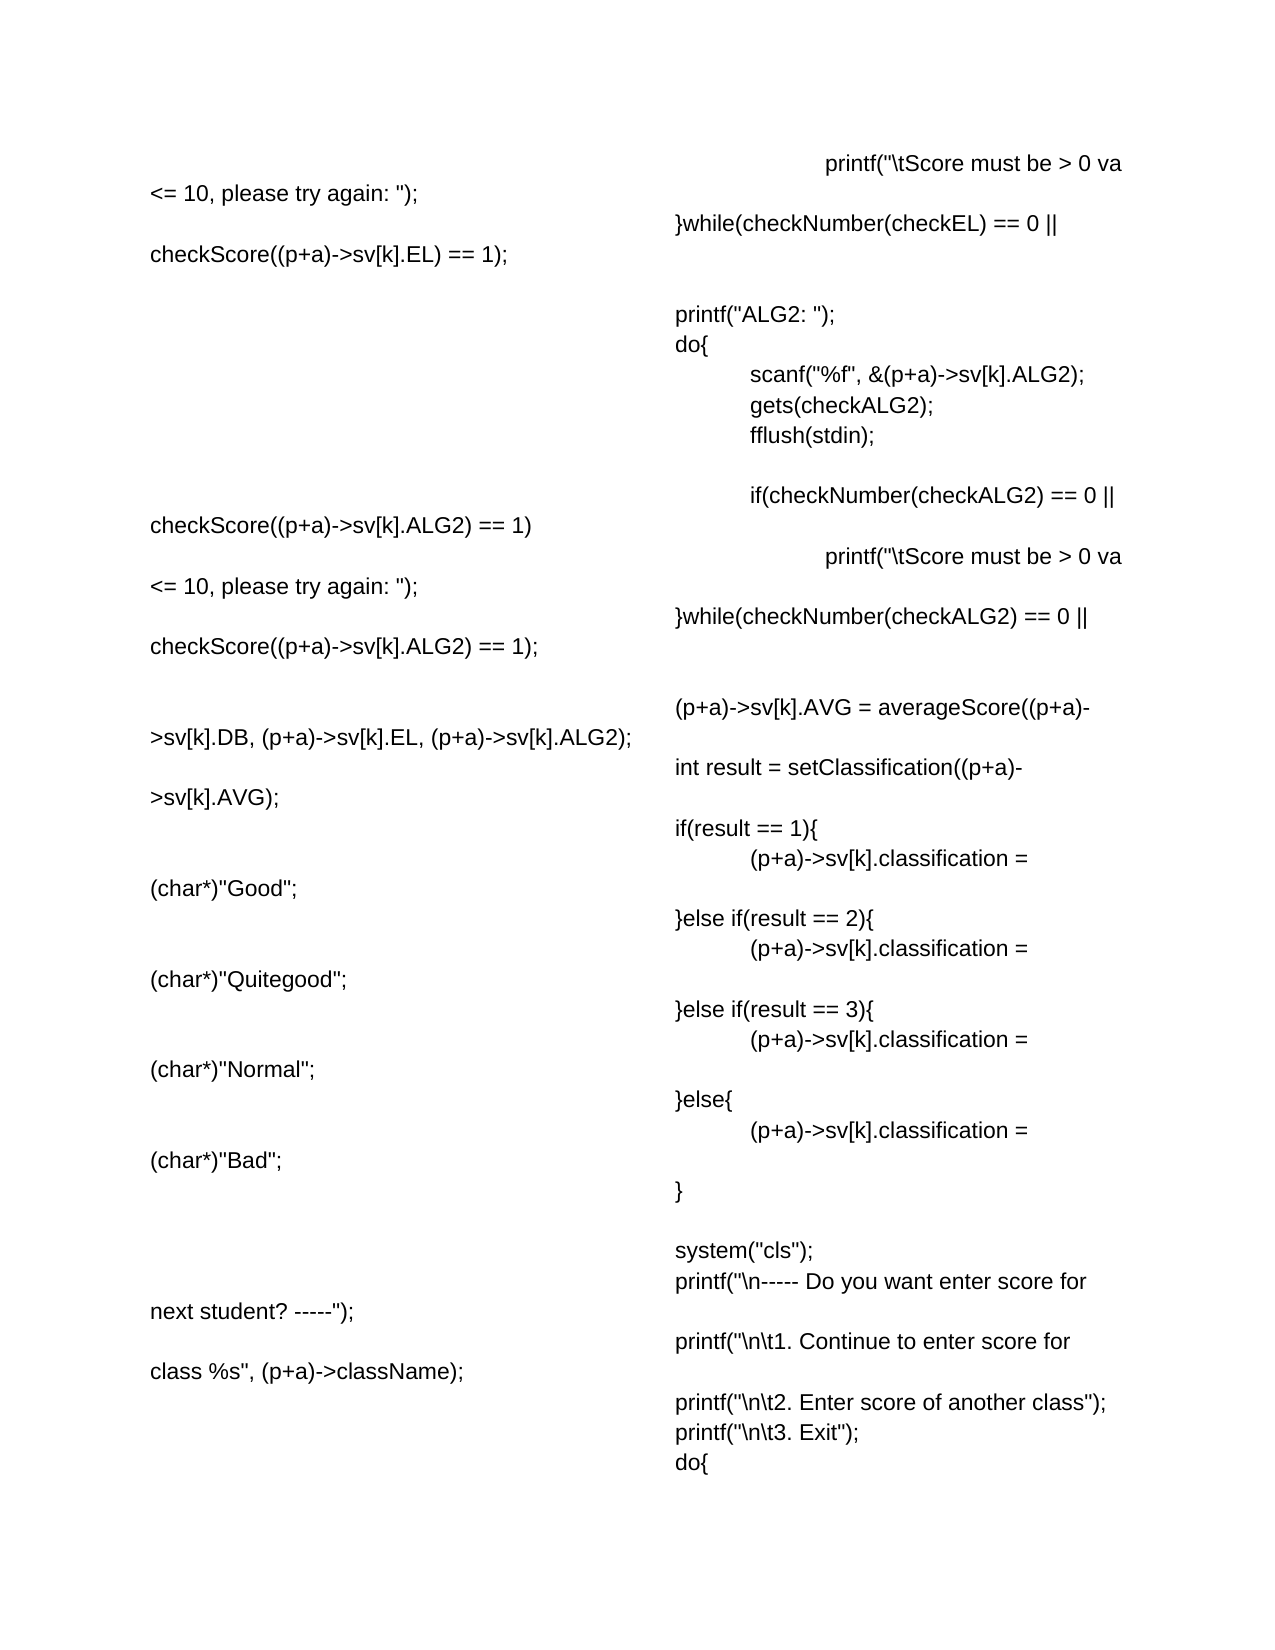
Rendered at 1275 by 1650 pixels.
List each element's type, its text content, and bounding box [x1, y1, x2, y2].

text (p+a)->sv[k].AVG = averageScore((p+a)->sv[k].DB, (p+a)->sv[k].EL, (p+a)->sv[k].ALG2); [150, 694, 1125, 750]
text (p+a)->sv[k].classification = (char*)"Bad"; [150, 1117, 1125, 1173]
text if(checkNumber(checkALG2) == 0 || checkScore((p+a)->sv[k].ALG2) == 1) [150, 482, 1125, 539]
text scanf("%f", &(p+a)->sv[k].ALG2); [150, 361, 1125, 388]
text fflush(stdin); [150, 422, 1125, 448]
text }while(checkNumber(checkEL) == 0 || checkScore((p+a)->sv[k].EL) == 1); [150, 210, 1125, 267]
text } [150, 1177, 1125, 1203]
text gets(checkALG2); [150, 392, 1125, 418]
text printf("\n\t2. Enter score of another class"); [150, 1388, 1125, 1415]
text do{ [150, 331, 1125, 358]
text (p+a)->sv[k].classification = (char*)"Quitegood"; [150, 935, 1125, 992]
text }else{ [150, 1086, 1125, 1113]
text printf("\tScore must be > 0 va <= 10, please try again: "); [150, 543, 1125, 599]
text }else if(result == 3){ [150, 996, 1125, 1022]
text if(result == 1){ [150, 814, 1125, 841]
text }else if(result == 2){ [150, 905, 1125, 932]
text system("cls"); [150, 1237, 1125, 1264]
text printf("\n----- Do you want enter score for next student? -----"); [150, 1268, 1125, 1324]
text (p+a)->sv[k].classification = (char*)"Normal"; [150, 1026, 1125, 1083]
text do{ [150, 1449, 1125, 1475]
text }while(checkNumber(checkALG2) == 0 || checkScore((p+a)->sv[k].ALG2) == 1); [150, 603, 1125, 660]
text printf("\tScore must be > 0 va <= 10, please try again: "); [150, 150, 1125, 207]
text printf("\n\t1. Continue to enter score for class %s", (p+a)->className); [150, 1328, 1125, 1385]
text printf("\n\t3. Exit"); [150, 1419, 1125, 1445]
text (p+a)->sv[k].classification = (char*)"Good"; [150, 845, 1125, 901]
text printf("ALG2: "); [150, 301, 1125, 327]
text int result = setClassification((p+a)->sv[k].AVG); [150, 754, 1125, 811]
